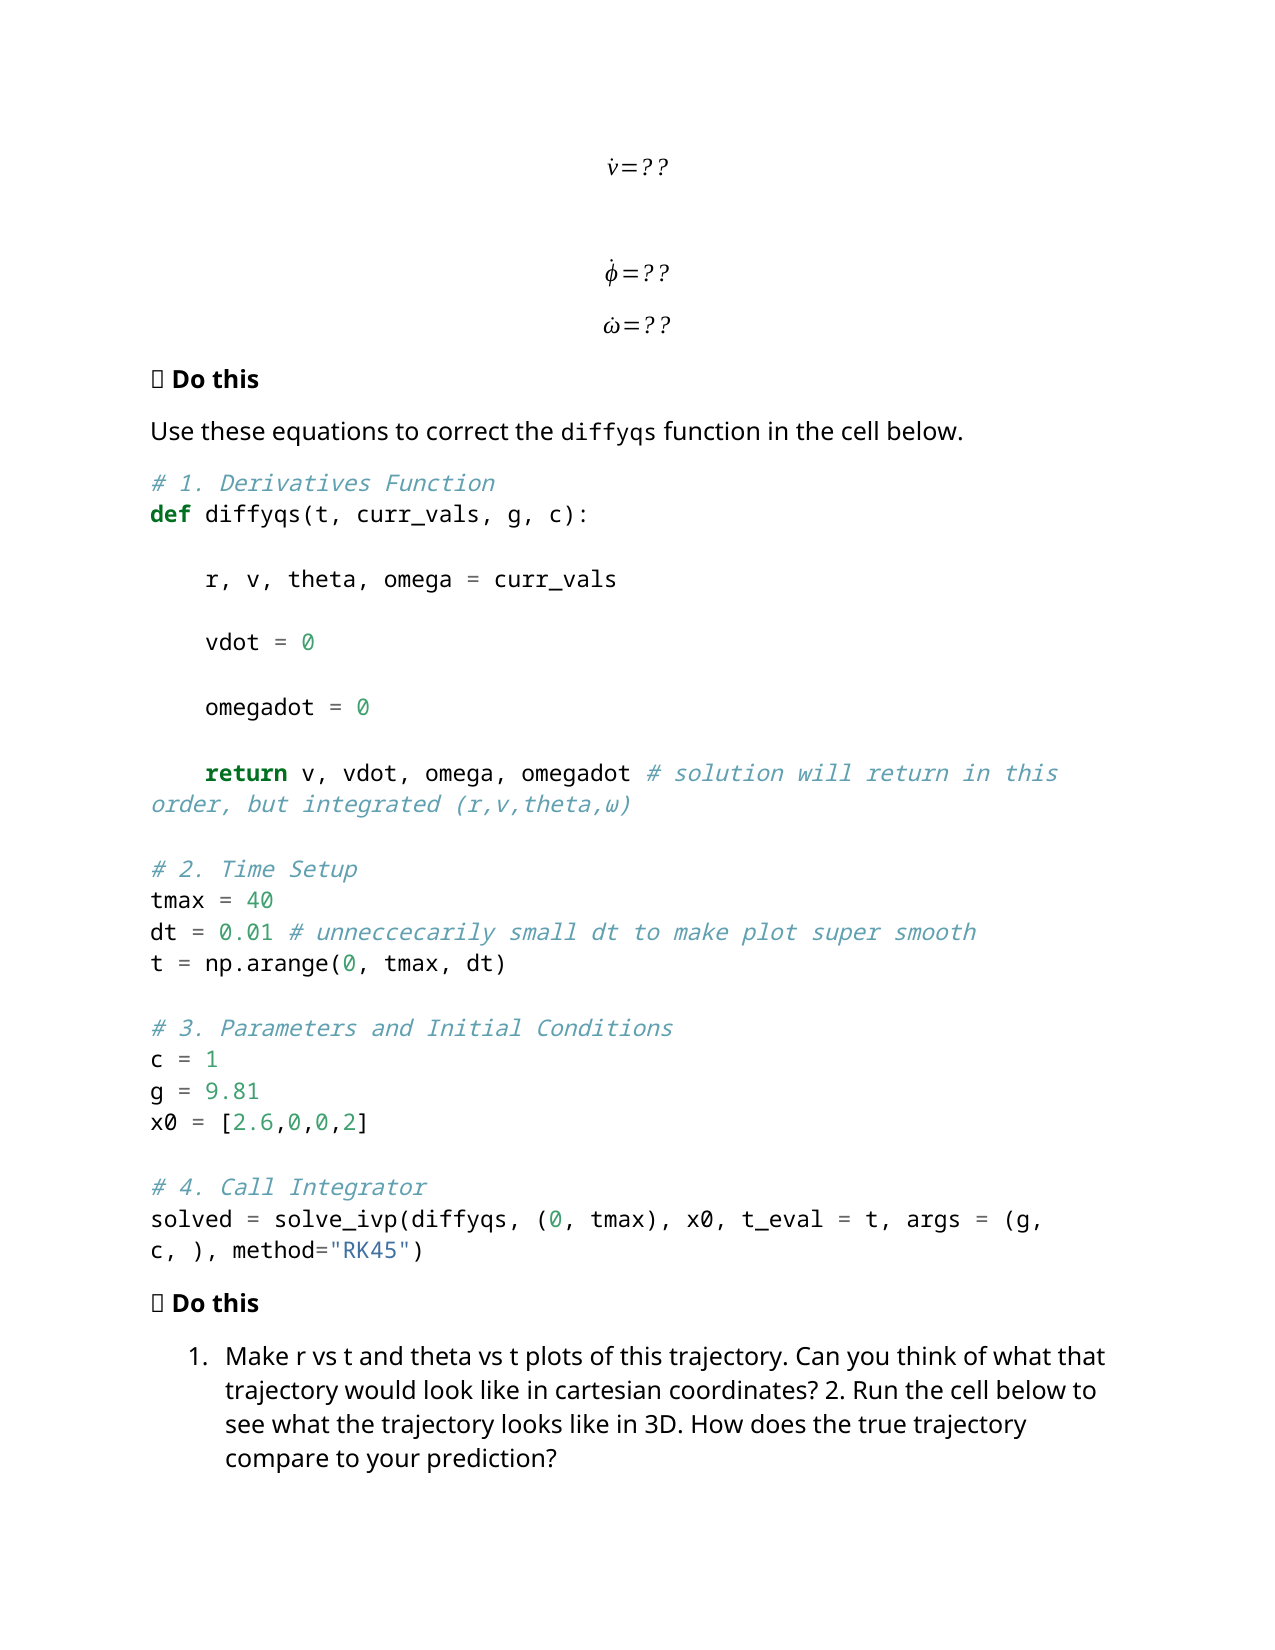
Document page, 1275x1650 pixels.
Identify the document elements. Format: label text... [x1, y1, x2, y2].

text # 1. Derivatives Function def diffyqs(t, curr_vals, g, c): r, v, theta, omega = curr_vals vdot = 0 omegadot = 0 return v, vdot, omega, omegadot # solution will return in this order, but integrated (r,v,theta,ω) # 2. Time Setup tmax = 40 dt = 0.01 # unneccecarily small dt to make plot super smooth t = np.arange(0, tmax, dt) # 3. Parameters and Initial Conditions c = 1 g = 9.81 x0 = [2.6,0,0,2] # 4. Call Integrator solved = solve_ivp(diffyqs, (0, tmax), x0, t_eval = t, args = (g, c, ), method="RK45") [150, 467, 1125, 1265]
list Make r vs t and theta vs t plots of this trajectory. Can you think of what that trajectory would look like in cartesian coordinates? 2. Run the cell below to see what the trajectory looks like in 3D. How does the true trajectory compare to your prediction? [187, 1339, 1125, 1475]
text ✅ Do this [150, 1286, 1125, 1320]
text Use these equations to correct the diffyqs function in the cell below. [150, 414, 1125, 448]
text ✅ Do this [150, 361, 1125, 395]
